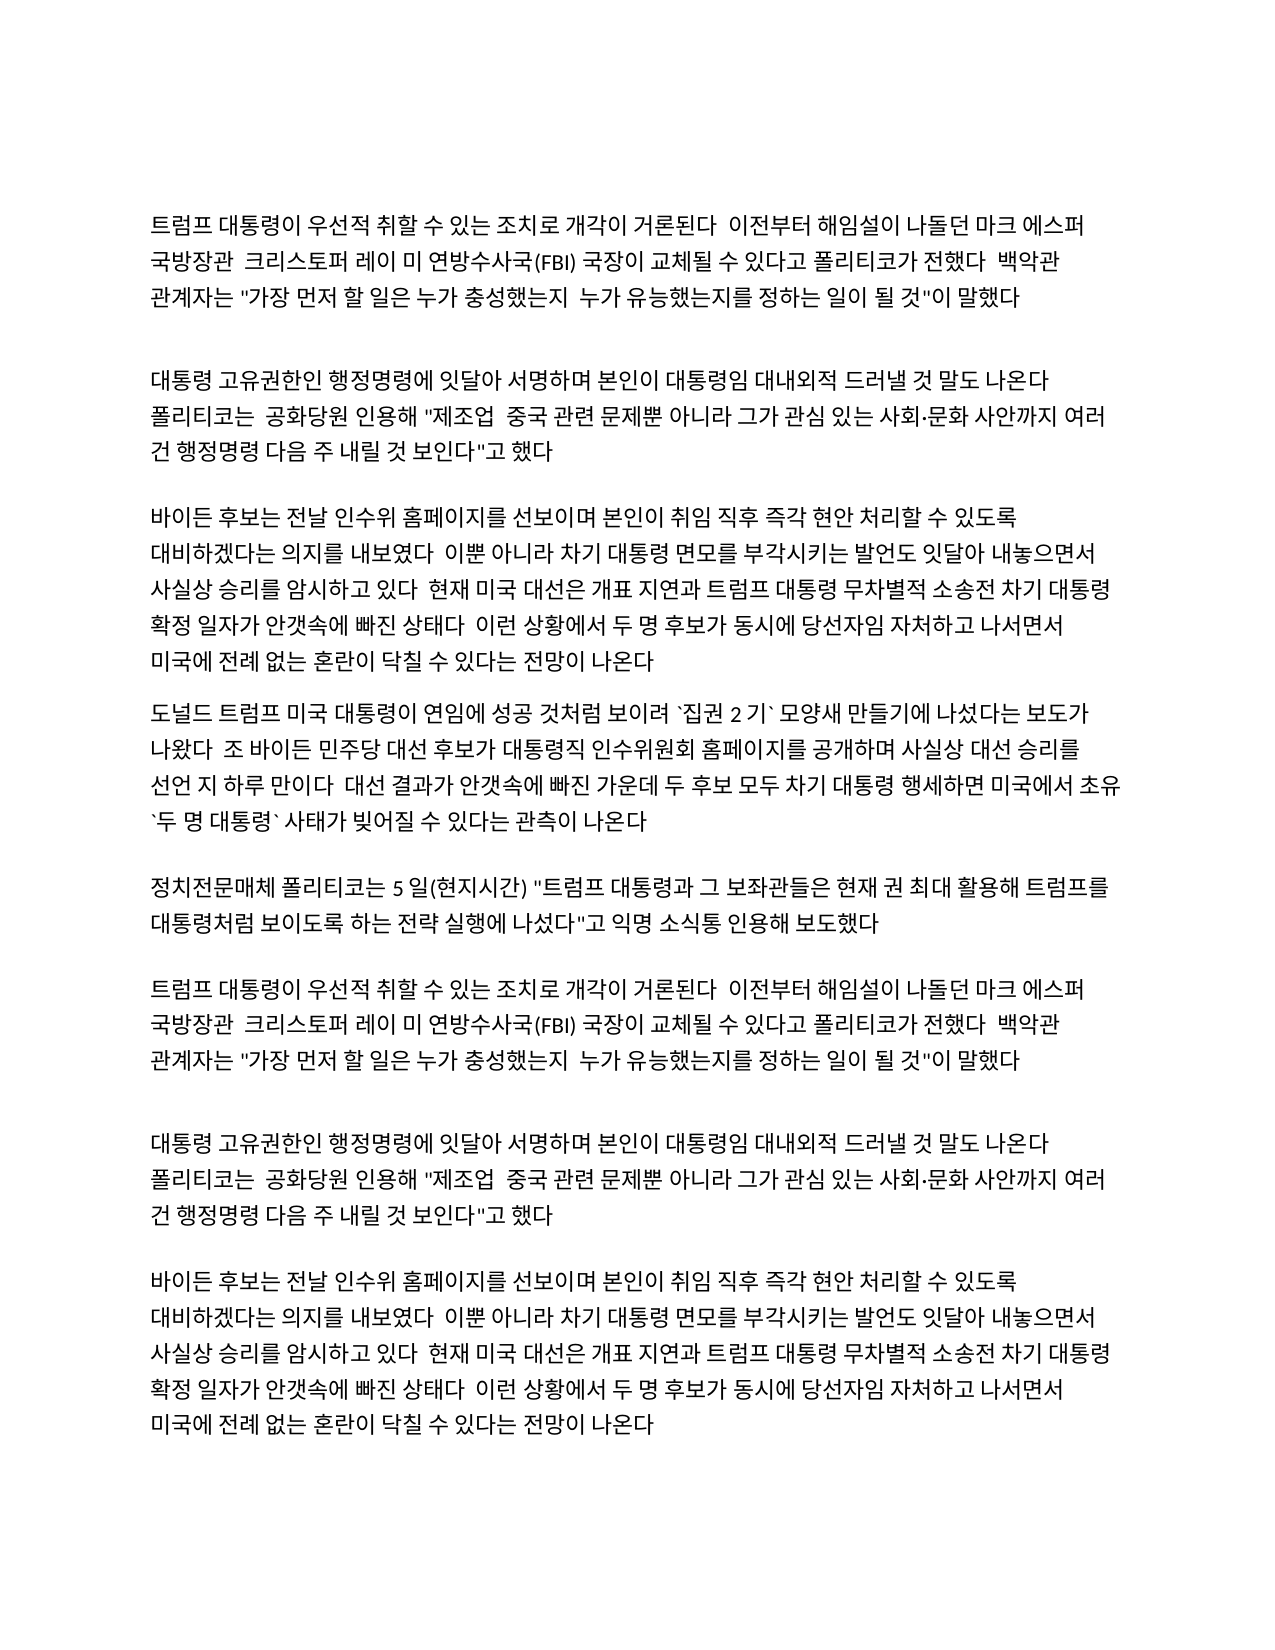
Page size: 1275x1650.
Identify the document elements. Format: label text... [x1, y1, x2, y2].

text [150, 177, 1125, 313]
